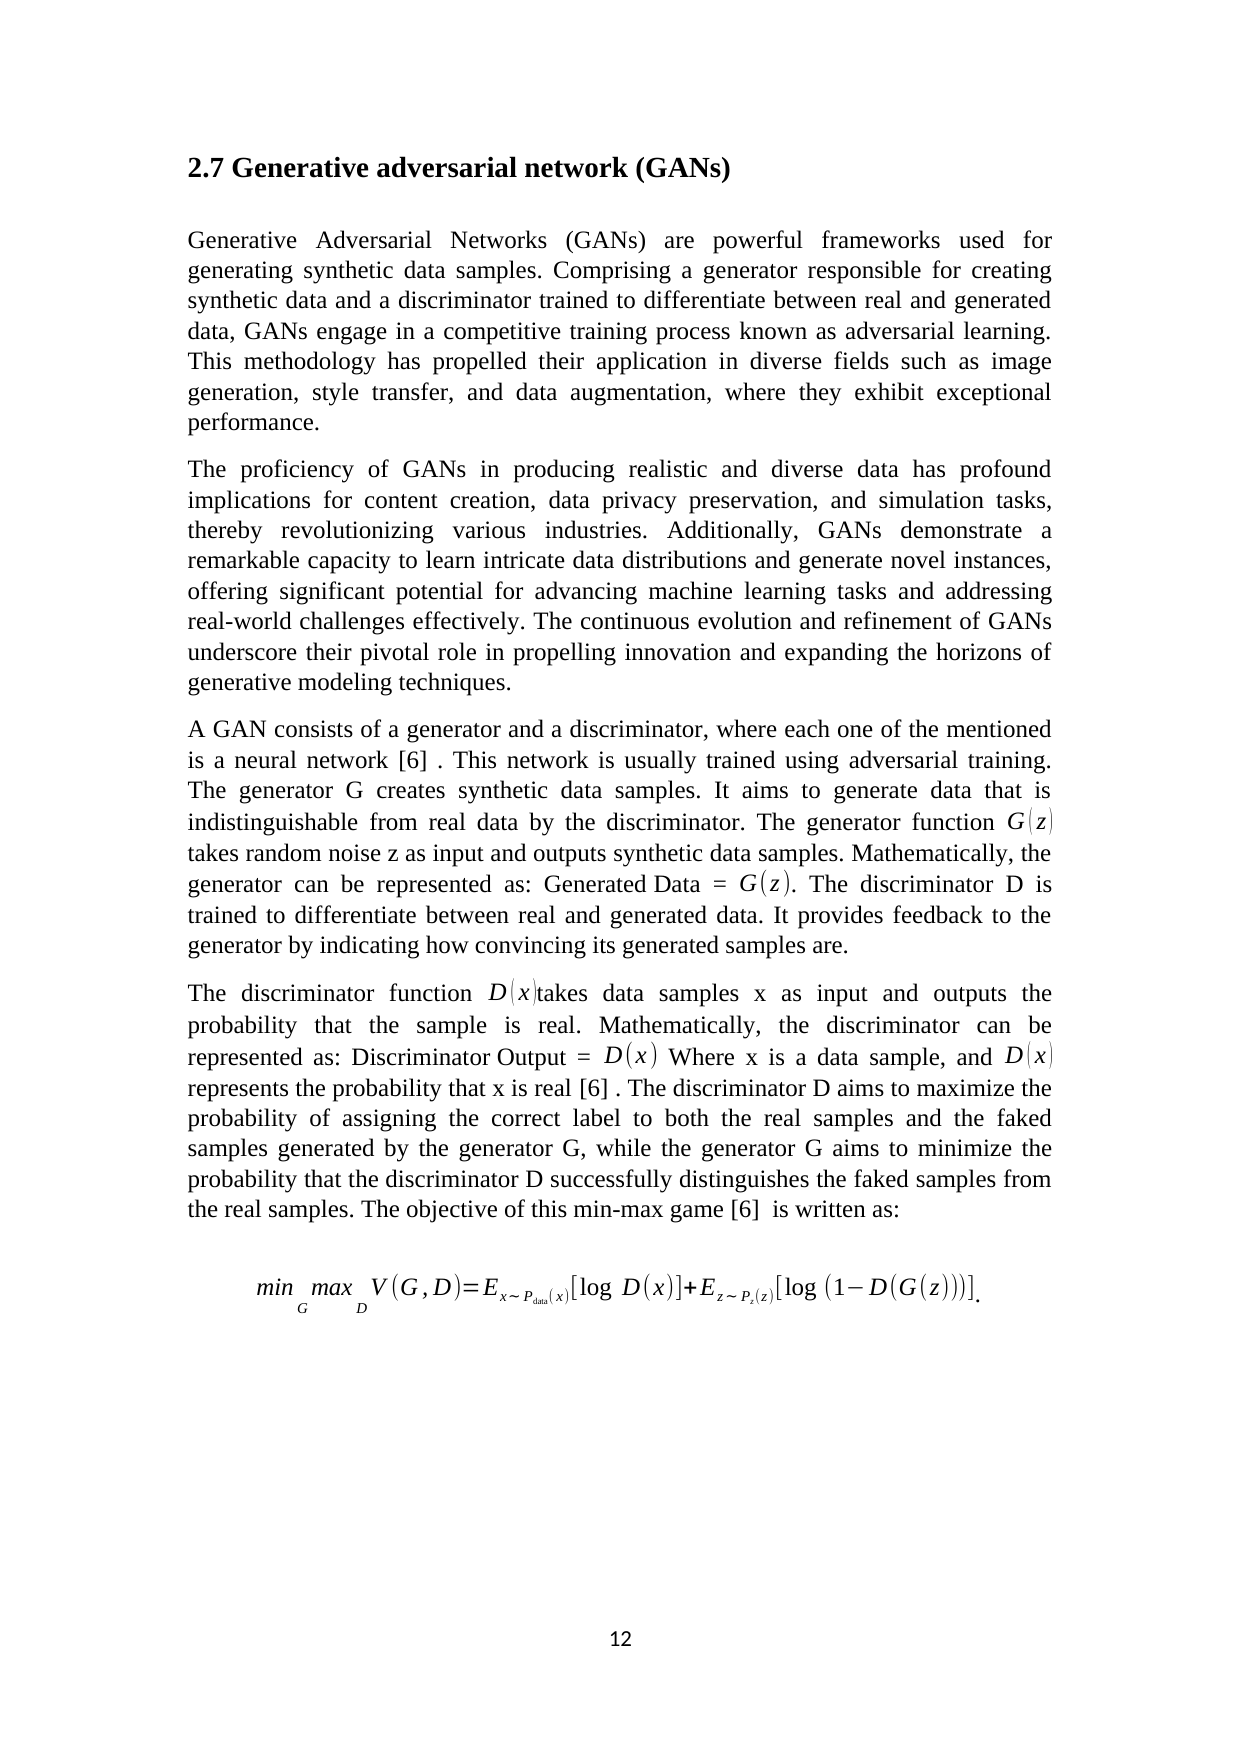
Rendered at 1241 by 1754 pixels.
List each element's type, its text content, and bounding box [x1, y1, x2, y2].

text The proficiency of GANs in producing realistic and diverse data has profound implications for content creation, data privacy preservation, and simulation tasks, thereby revolutionizing various industries. Additionally, GANs demonstrate a remarkable capacity to learn intricate data distributions and generate novel instances, offering significant potential for advancing machine learning tasks and addressing real-world challenges effectively. The continuous evolution and refinement of GANs underscore their pivotal role in propelling innovation and expanding the horizons of generative modeling techniques. [187, 454, 1053, 696]
text . [187, 1241, 1053, 1317]
text The discriminator function takes data samples x as input and outputs the probability that the sample is real. Mathematically, the discriminator can be represented as: Discriminator Output = Where x is a data sample, and represents the probability that x is real [6] . The discriminator D aims to maximize the probability of assigning the correct label to both the real samples and the faked samples generated by the generator G, while the generator G aims to minimize the probability that the discriminator D successfully distinguishes the faked samples from the real samples. The objective of this min-max game [6] is written as: [187, 977, 1053, 1223]
subtitle 2.7 Generative adversarial network (GANs) [187, 150, 1053, 223]
text A GAN consists of a generator and a discriminator, where each one of the mentioned is a neural network [6] . This network is usually trained using adversarial training. The generator G creates synthetic data samples. It aims to generate data that is indistinguishable from real data by the discriminator. The generator function takes random noise z as input and outputs synthetic data samples. Mathematically, the generator can be represented as: Generated Data = . The discriminator D is trained to differentiate between real and generated data. It provides feedback to the generator by indicating how convincing its generated samples are. [187, 714, 1053, 959]
text Generative Adversarial Networks (GANs) are powerful frameworks used for generating synthetic data samples. Comprising a generator responsible for creating synthetic data and a discriminator trained to differentiate between real and generated data, GANs engage in a competitive training process known as adversarial learning. This methodology has propelled their application in diverse fields such as image generation, style transfer, and data augmentation, where they exhibit exceptional performance. [187, 225, 1053, 436]
